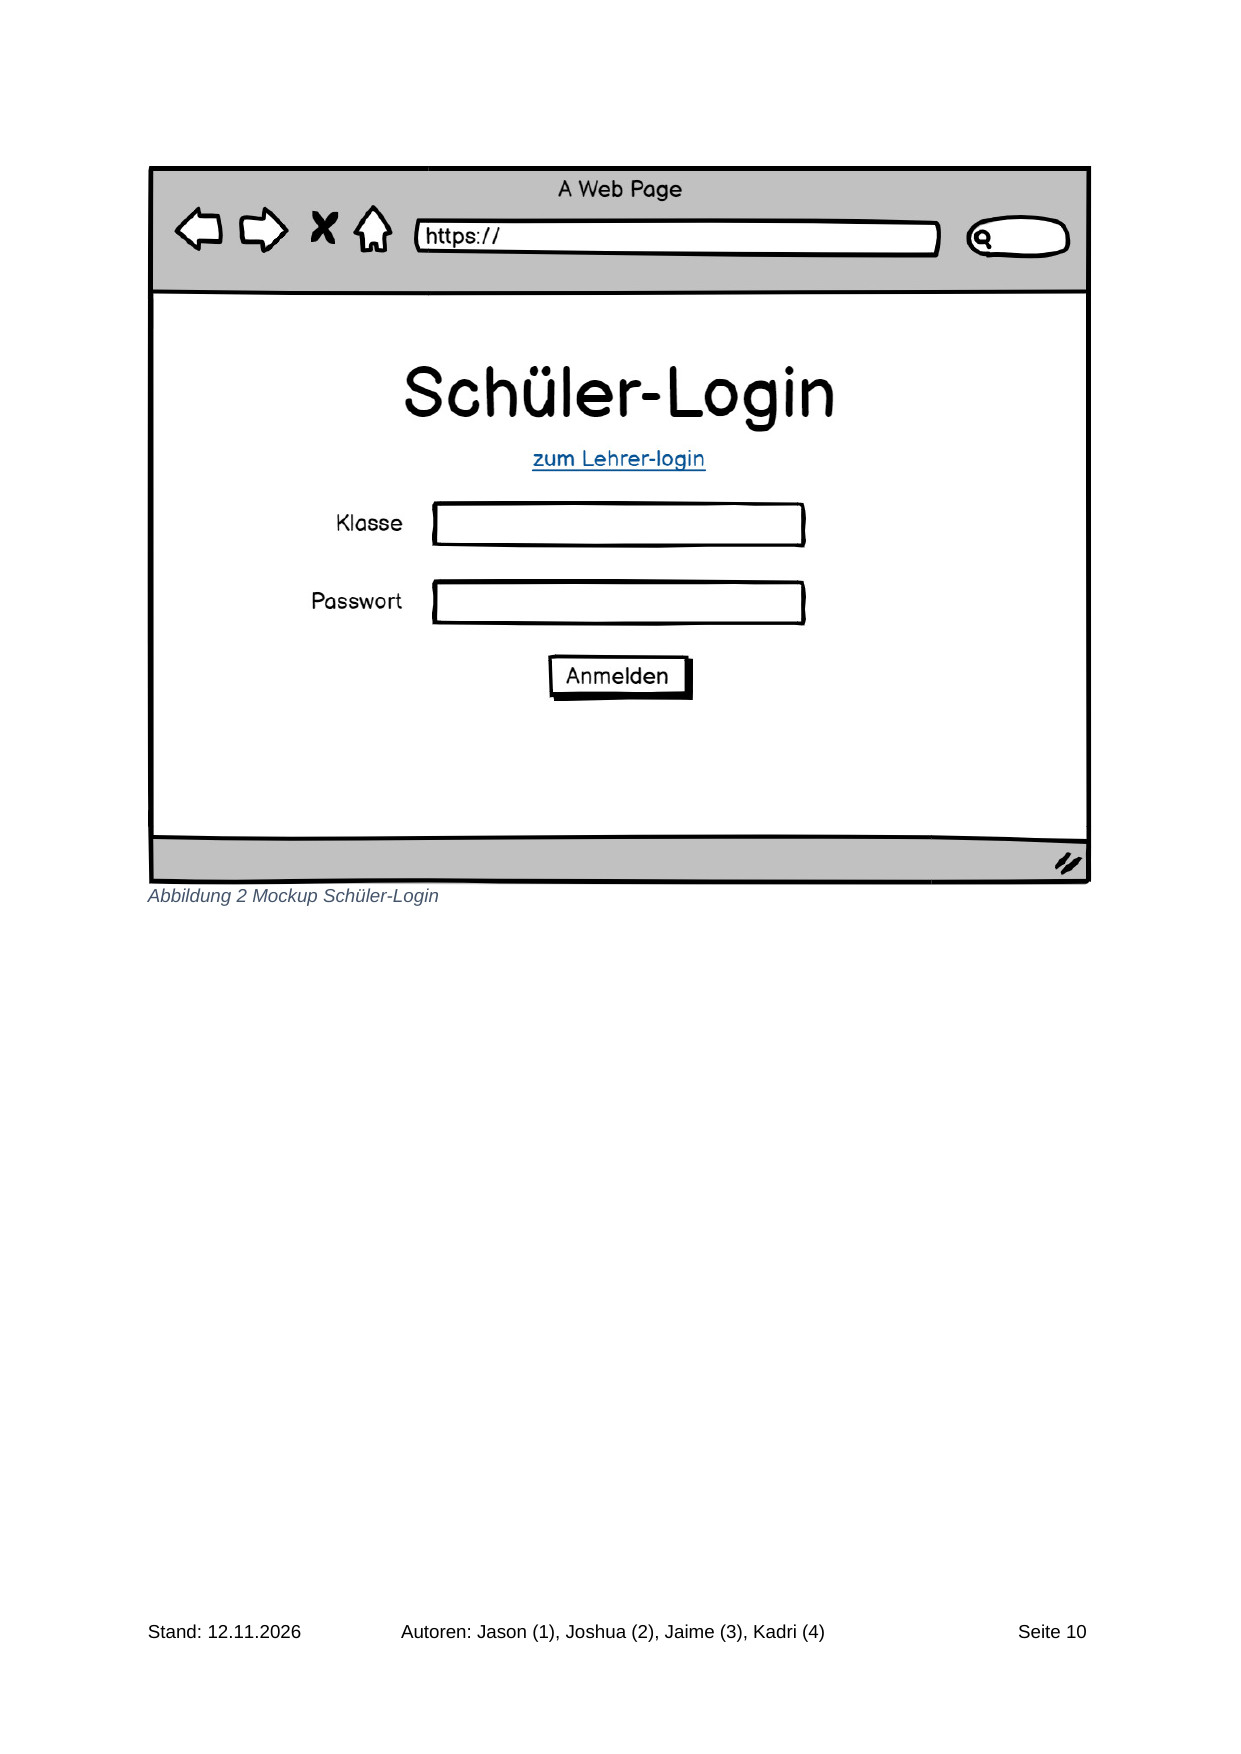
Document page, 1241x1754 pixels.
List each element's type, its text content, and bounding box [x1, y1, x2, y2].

picture [147, 165, 1092, 885]
